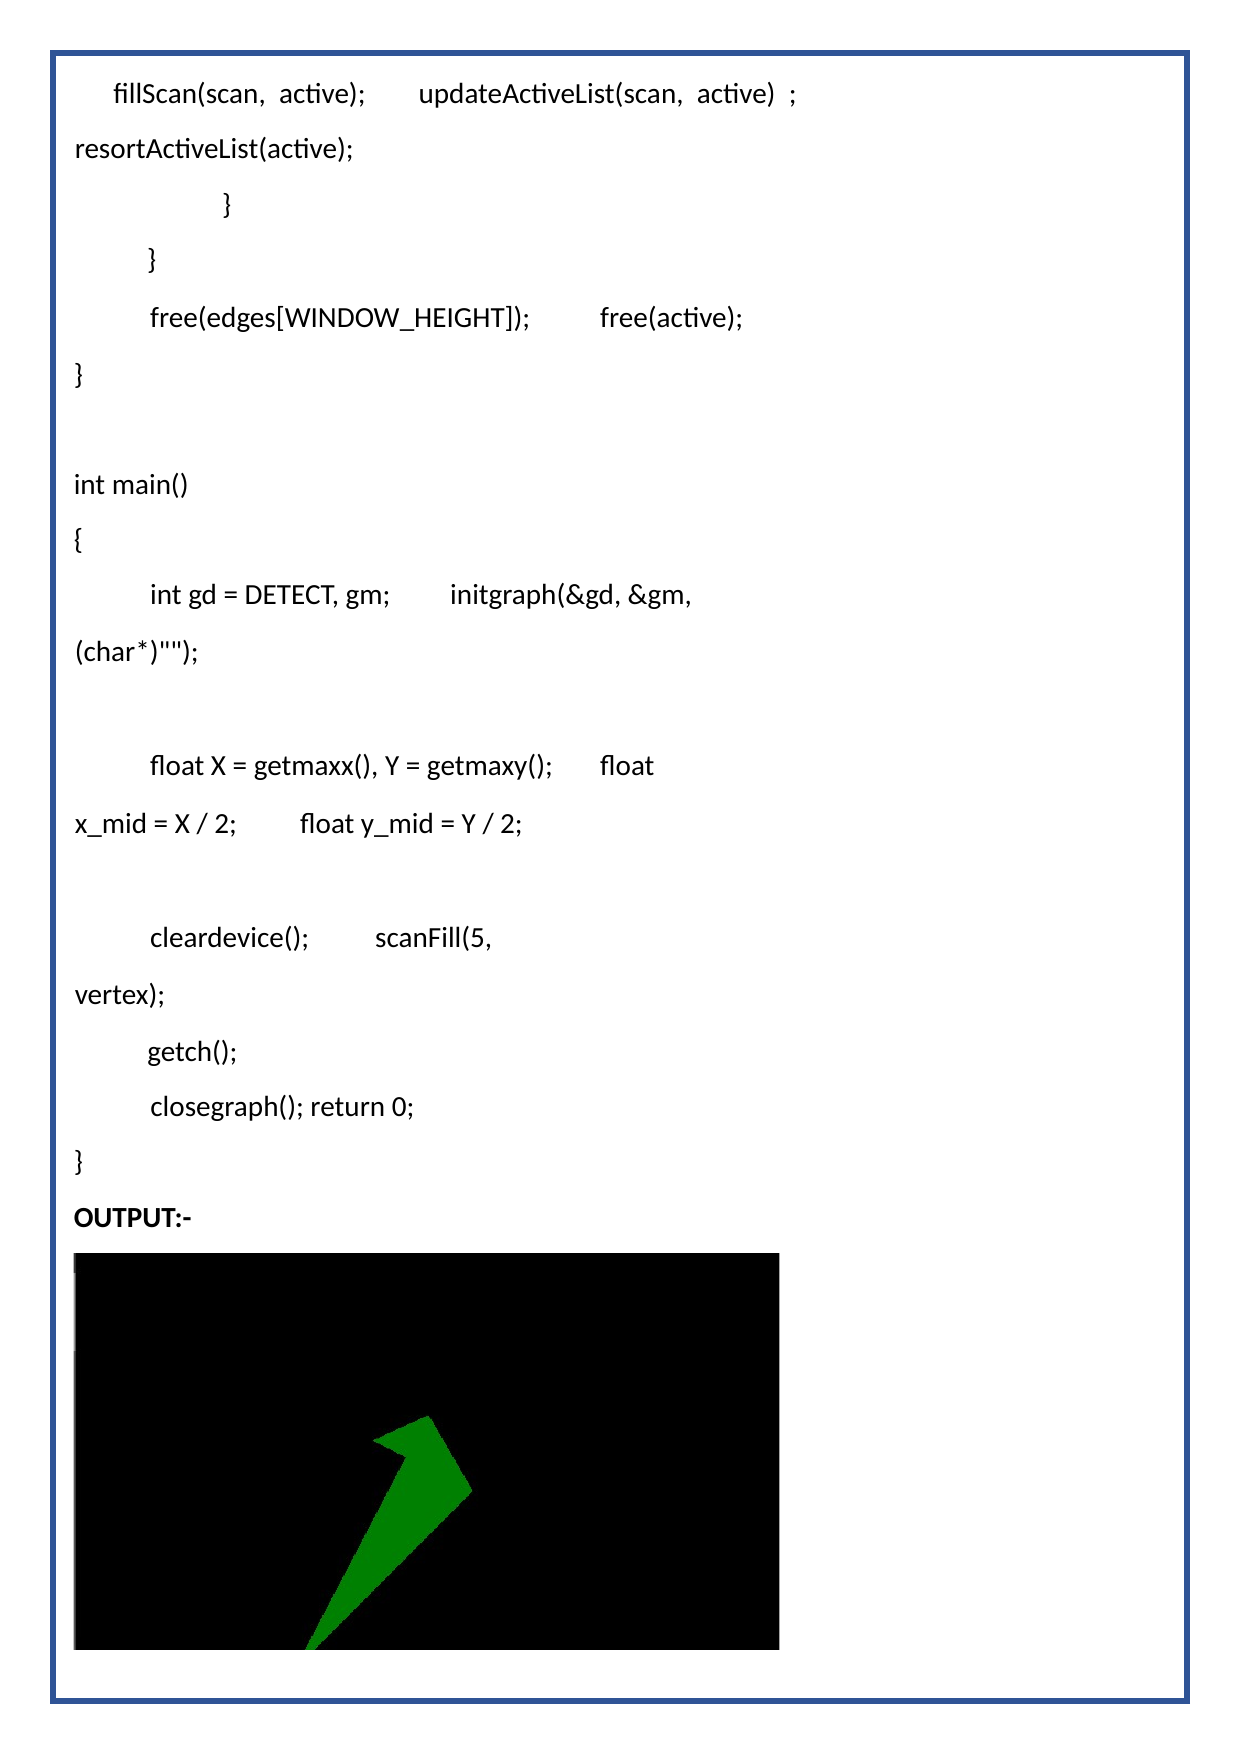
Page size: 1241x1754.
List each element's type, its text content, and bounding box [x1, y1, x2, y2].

text OUTPUT:- [73, 1199, 1137, 1234]
text fillScan(scan, active); updateActiveList(scan, active) ; resortActiveList(active); [73, 75, 798, 166]
text int main() [73, 466, 1137, 502]
text } [73, 241, 1165, 277]
text } [73, 356, 1137, 391]
text int gd = DETECT, gm; initgraph(&gd, &gm, (char*)""); [73, 576, 704, 669]
text getch(); [73, 1033, 1165, 1069]
picture [73, 1253, 780, 1650]
text { [73, 521, 1137, 557]
text } [73, 1143, 1137, 1179]
text free(edges[WINDOW_HEIGHT]); free(active); [73, 299, 813, 334]
text } [73, 186, 1165, 222]
text closegraph(); return 0; [150, 1088, 518, 1124]
text float X = getmaxx(), Y = getmaxy(); float x_mid = X / 2; float y_mid = Y / 2; [73, 747, 686, 840]
text cleardevice(); scanFill(5, vertex); [73, 919, 564, 1012]
